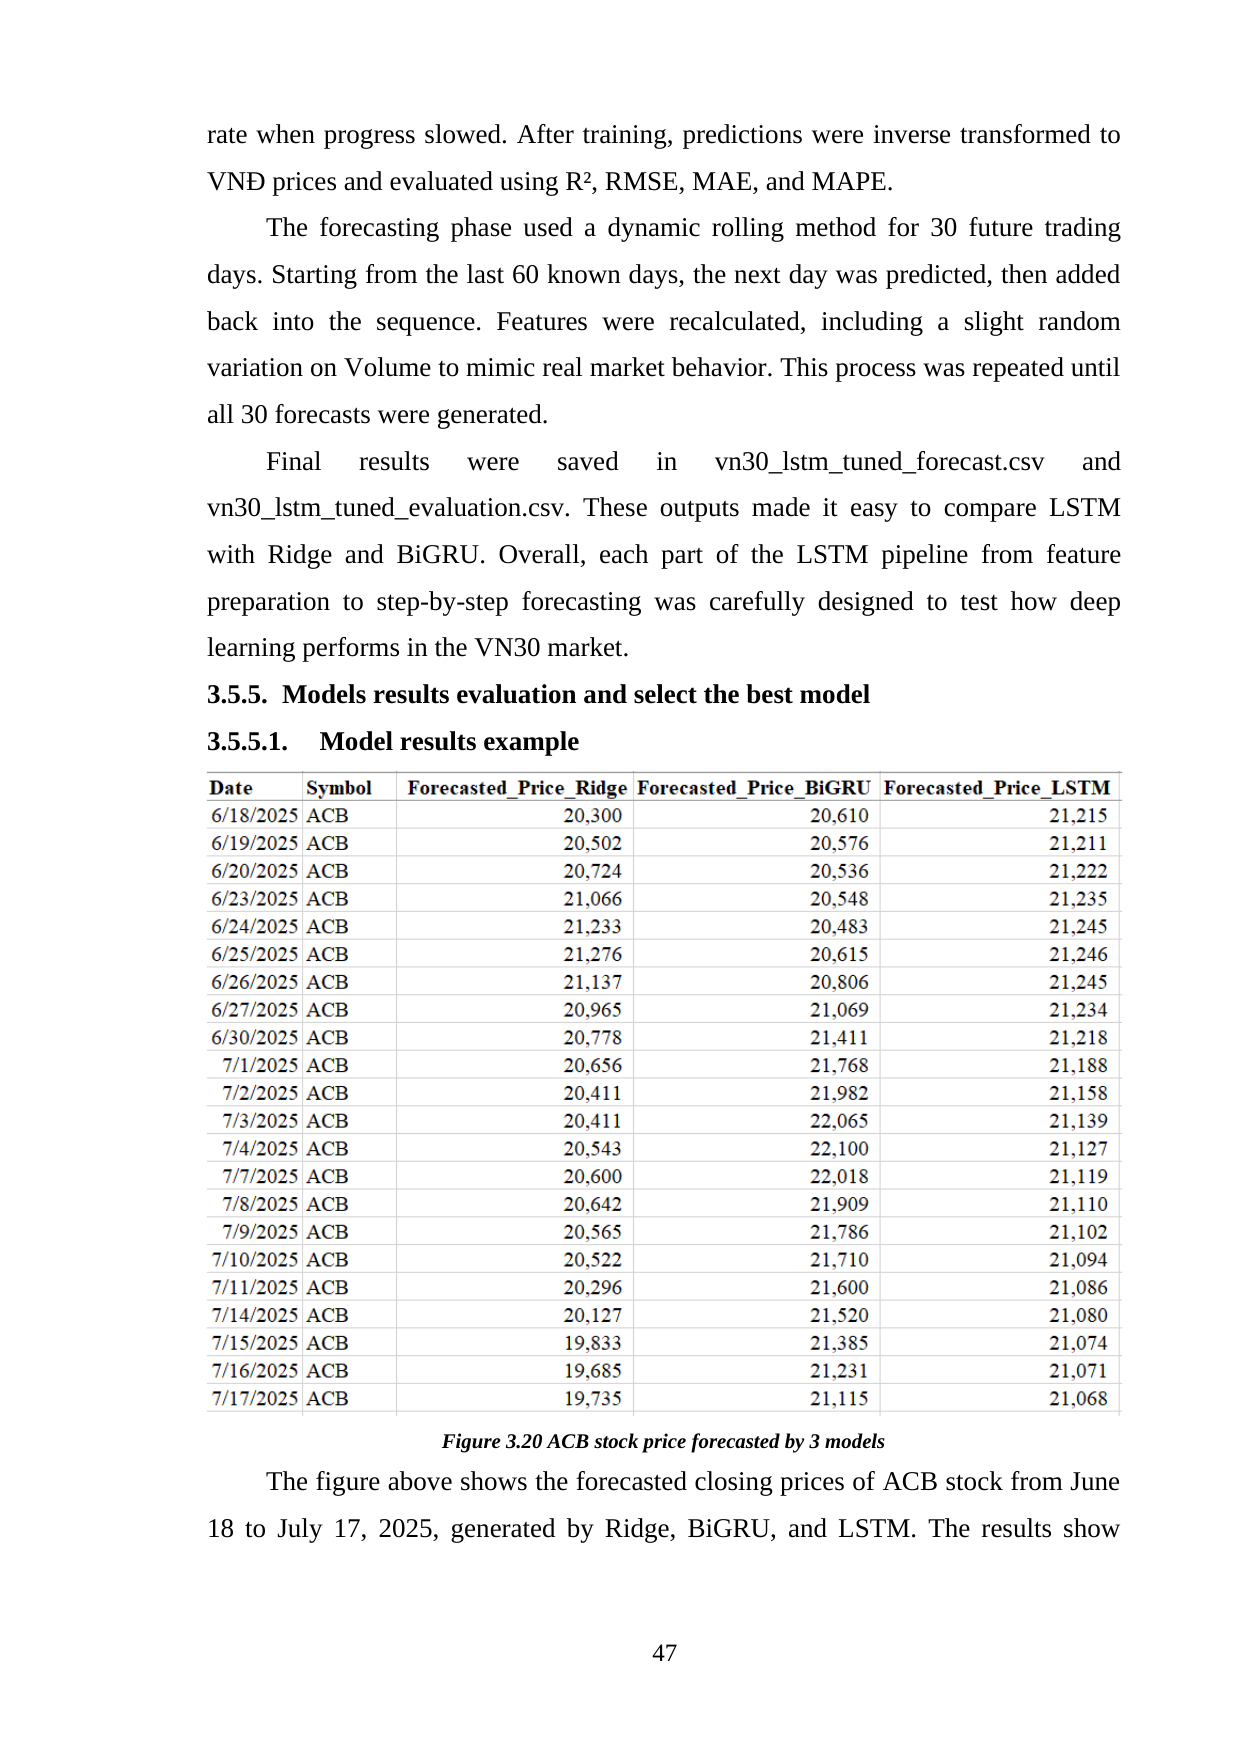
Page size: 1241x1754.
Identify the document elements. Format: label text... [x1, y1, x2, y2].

subtitle Model results example [207, 725, 1122, 756]
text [207, 118, 1122, 196]
picture [206, 771, 1123, 1416]
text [207, 1466, 1122, 1543]
text Final results were saved in vn30_lstm_tuned_forecast.csv and vn30_lstm_tuned_evaluation.csv. These outputs made it easy to compare LSTM with Ridge and BiGRU. Overall, each part of the LSTM pipeline from feature preparation to step-by-step forecasting was carefully designed to test how deep learning performs in the VN30 market. [207, 445, 1122, 663]
text The forecasting phase used a dynamic rolling method for 30 future trading days. Starting from the last 60 known days, the next day was predicted, then added back into the sequence. Features were recalculated, including a slight random variation on Volume to mimic real market behavior. This process was repeated until all 30 forecasts were generated. [207, 211, 1122, 429]
subtitle Models results evaluation and select the best model [207, 678, 1122, 709]
